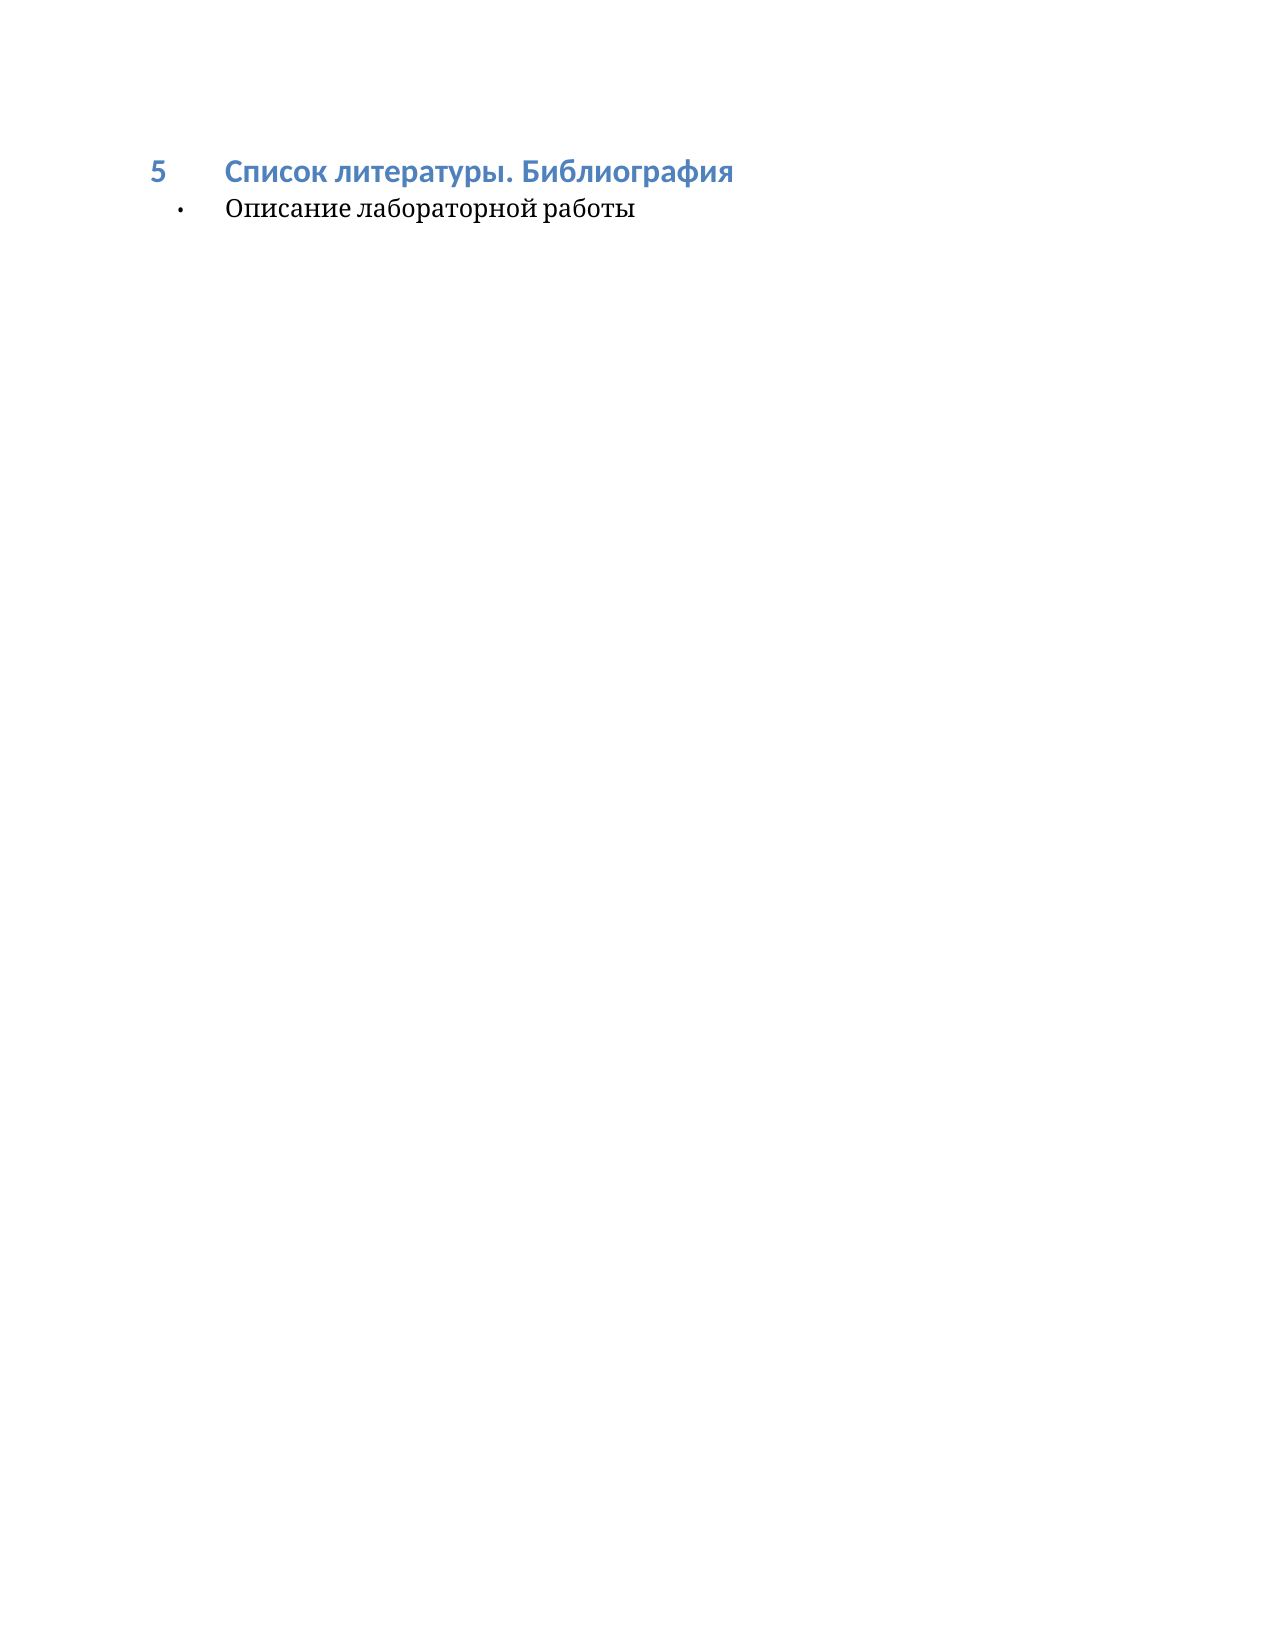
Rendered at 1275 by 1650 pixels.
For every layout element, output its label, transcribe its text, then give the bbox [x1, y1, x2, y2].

subtitle 5 Список литературы. Библиография [150, 150, 1125, 191]
list Описание лабораторной работы [175, 194, 1125, 223]
